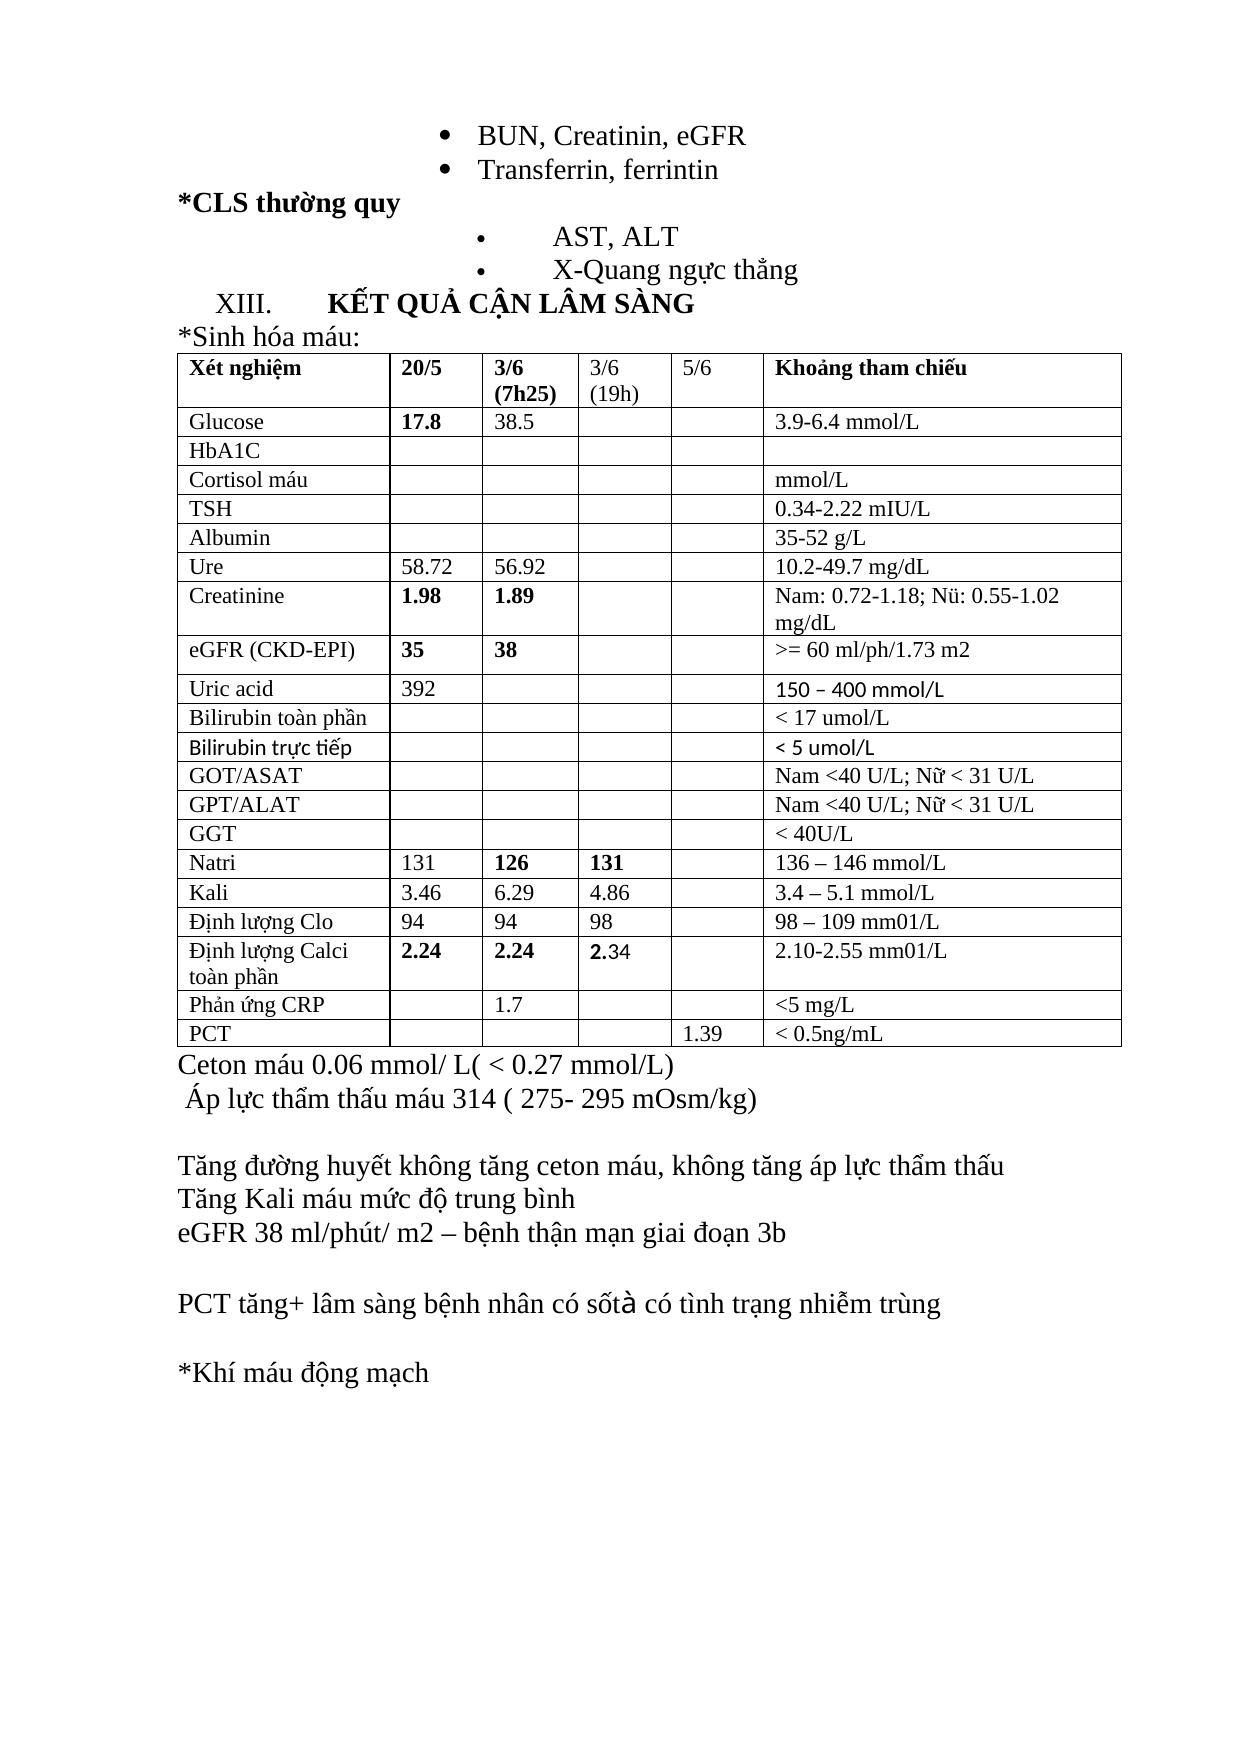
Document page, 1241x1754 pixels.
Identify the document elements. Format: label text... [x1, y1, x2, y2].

table_cell [764, 437, 1121, 465]
text *CLS thường quy [177, 185, 1122, 219]
table_cell [672, 636, 763, 674]
table_cell [483, 466, 578, 494]
table_cell 2.24 [391, 937, 482, 990]
table_cell [672, 408, 763, 436]
table_cell [483, 437, 578, 465]
table_cell [672, 879, 763, 907]
table_cell PCT [178, 1020, 389, 1046]
table_cell [672, 704, 763, 732]
table_cell [672, 850, 763, 877]
table_cell [579, 636, 671, 674]
table_cell 38.5 [483, 408, 578, 436]
table_cell [672, 437, 763, 465]
table_cell 98 [579, 908, 671, 936]
table_header 3/6 (7h25) [483, 354, 578, 407]
table_cell 3.9-6.4 mmol/L [764, 408, 1121, 436]
table_cell [391, 762, 482, 790]
table_cell Cortisol máu [178, 466, 389, 494]
table_cell [391, 733, 482, 761]
table_cell [391, 437, 482, 465]
table_cell 35-52 g/L [764, 524, 1121, 552]
table_cell 17.8 [391, 408, 482, 436]
text Tăng Kali máu mức độ trung bình [177, 1181, 1122, 1215]
table_cell [483, 675, 578, 703]
table_cell HbA1C [178, 437, 389, 465]
table_cell 3.4 – 5.1 mmol/L [764, 879, 1121, 907]
text Áp lực thẩm thấu máu 314 ( 275- 295 mOsm/kg) [177, 1081, 1122, 1114]
table_cell [483, 791, 578, 819]
table_cell 392 [391, 675, 482, 703]
table_cell [391, 495, 482, 523]
table_cell Albumin [178, 524, 389, 552]
table_cell [483, 495, 578, 523]
table_cell [672, 466, 763, 494]
table_cell [579, 524, 671, 552]
table_header Khoảng tham chiếu [764, 354, 1121, 407]
table_cell [672, 495, 763, 523]
table_cell [672, 675, 763, 703]
table_cell [391, 1020, 482, 1046]
table_cell < 5 umol/L [764, 733, 1121, 761]
list BUN, Creatinin, eGFR [440, 118, 1122, 152]
text Ceton máu 0.06 mmol/ L( < 0.27 mmol/L) [177, 1047, 1122, 1081]
text Tăng đường huyết không tăng ceton máu, không tăng áp lực thẩm thấu [177, 1148, 1122, 1181]
table_cell [483, 820, 578, 848]
table_cell 38 [483, 636, 578, 674]
table_header Xét nghiệm [178, 354, 389, 407]
table_cell Nam <40 U/L; Nữ < 31 U/L [764, 762, 1121, 790]
table_cell [483, 762, 578, 790]
table_cell 131 [579, 850, 671, 877]
table_cell [579, 582, 671, 635]
table_cell [391, 820, 482, 848]
table_cell [579, 820, 671, 848]
table_cell [483, 704, 578, 732]
table_cell <5 mg/L [764, 991, 1121, 1019]
list KẾT QUẢ CẬN LÂM SÀNG [215, 286, 1122, 319]
table_cell eGFR (CKD-EPI) [178, 636, 389, 674]
table_cell [579, 704, 671, 732]
table_cell [391, 466, 482, 494]
table_cell [579, 791, 671, 819]
table_cell 1.98 [391, 582, 482, 635]
table_cell [672, 908, 763, 936]
table_cell [483, 524, 578, 552]
table_cell Bilirubin trực tiếp [178, 733, 389, 761]
table_cell [579, 1020, 671, 1046]
text eGFR 38 ml/phút/ m2 – bệnh thận mạn giai đoạn 3b [177, 1215, 1122, 1248]
table_cell 150 – 400 mmol/L [764, 675, 1121, 703]
table_header 5/6 [672, 354, 763, 407]
table_cell Glucose [178, 408, 389, 436]
table_cell [579, 408, 671, 436]
text PCT tăng+ lâm sàng bệnh nhân có sốtà có tình trạng nhiễm trùng [177, 1282, 1122, 1322]
table_cell 56.92 [483, 553, 578, 581]
table_cell GGT [178, 820, 389, 848]
table_cell >= 60 ml/ph/1.73 m2 [764, 636, 1121, 674]
table_header 3/6 (19h) [579, 354, 671, 407]
table_cell [672, 733, 763, 761]
list X-Quang ngực thẳng [477, 252, 1122, 286]
table_cell < 0.5ng/mL [764, 1020, 1121, 1046]
table_cell < 40U/L [764, 820, 1121, 848]
table_cell Định lượng Clo [178, 908, 389, 936]
table_cell [579, 675, 671, 703]
table_cell [672, 991, 763, 1019]
table_cell 10.2-49.7 mg/dL [764, 553, 1121, 581]
table_cell Phản ứng CRP [178, 991, 389, 1019]
table_cell 94 [483, 908, 578, 936]
table_cell Natri [178, 850, 389, 877]
table_cell [672, 553, 763, 581]
table_cell [579, 437, 671, 465]
table_cell Creatinine [178, 582, 389, 635]
table_cell 2.10-2.55 mm01/L [764, 937, 1121, 990]
table_cell 6.29 [483, 879, 578, 907]
table_cell GPT/ALAT [178, 791, 389, 819]
table_cell Bilirubin toàn phần [178, 704, 389, 732]
table_cell 3.46 [391, 879, 482, 907]
table_cell 2.34 [579, 937, 671, 990]
table_cell 0.34-2.22 mIU/L [764, 495, 1121, 523]
table_cell Kali [178, 879, 389, 907]
table_cell 1.89 [483, 582, 578, 635]
table_cell TSH [178, 495, 389, 523]
table_cell [672, 762, 763, 790]
table_cell [391, 524, 482, 552]
table_cell 35 [391, 636, 482, 674]
table_cell 1.7 [483, 991, 578, 1019]
table_cell 98 – 109 mm01/L [764, 908, 1121, 936]
table_cell GOT/ASAT [178, 762, 389, 790]
table_cell 4.86 [579, 879, 671, 907]
table_cell [672, 524, 763, 552]
text *Sinh hóa máu: [177, 319, 1122, 353]
table_cell Nam: 0.72-1.18; Nü: 0.55-1.02 mg/dL [764, 582, 1121, 635]
table_cell Định lượng Calci toàn phần [178, 937, 389, 990]
list Transferrin, ferrintin [440, 152, 1122, 185]
table_cell 126 [483, 850, 578, 877]
table_cell 136 – 146 mmol/L [764, 850, 1121, 877]
table_cell [672, 582, 763, 635]
table_cell [391, 991, 482, 1019]
table_header 20/5 [391, 354, 482, 407]
table_cell Nam <40 U/L; Nữ < 31 U/L [764, 791, 1121, 819]
table_cell Uric acid [178, 675, 389, 703]
table_cell [672, 937, 763, 990]
text *Khí máu động mạch [177, 1355, 1122, 1389]
table_cell mmol/L [764, 466, 1121, 494]
table_cell 131 [391, 850, 482, 877]
table_cell [483, 1020, 578, 1046]
table_cell [579, 495, 671, 523]
table_cell 94 [391, 908, 482, 936]
table_cell 58.72 [391, 553, 482, 581]
table_cell [579, 553, 671, 581]
table_cell [579, 991, 671, 1019]
table_cell [672, 791, 763, 819]
table_cell < 17 umol/L [764, 704, 1121, 732]
table_cell [579, 762, 671, 790]
table_cell 2.24 [483, 937, 578, 990]
table_cell [391, 704, 482, 732]
table_cell Ure [178, 553, 389, 581]
table_cell [672, 820, 763, 848]
table_cell 1.39 [672, 1020, 763, 1046]
table_cell [579, 733, 671, 761]
table_cell [483, 733, 578, 761]
table_cell [579, 466, 671, 494]
list AST, ALT [477, 219, 1122, 252]
table_cell [391, 791, 482, 819]
